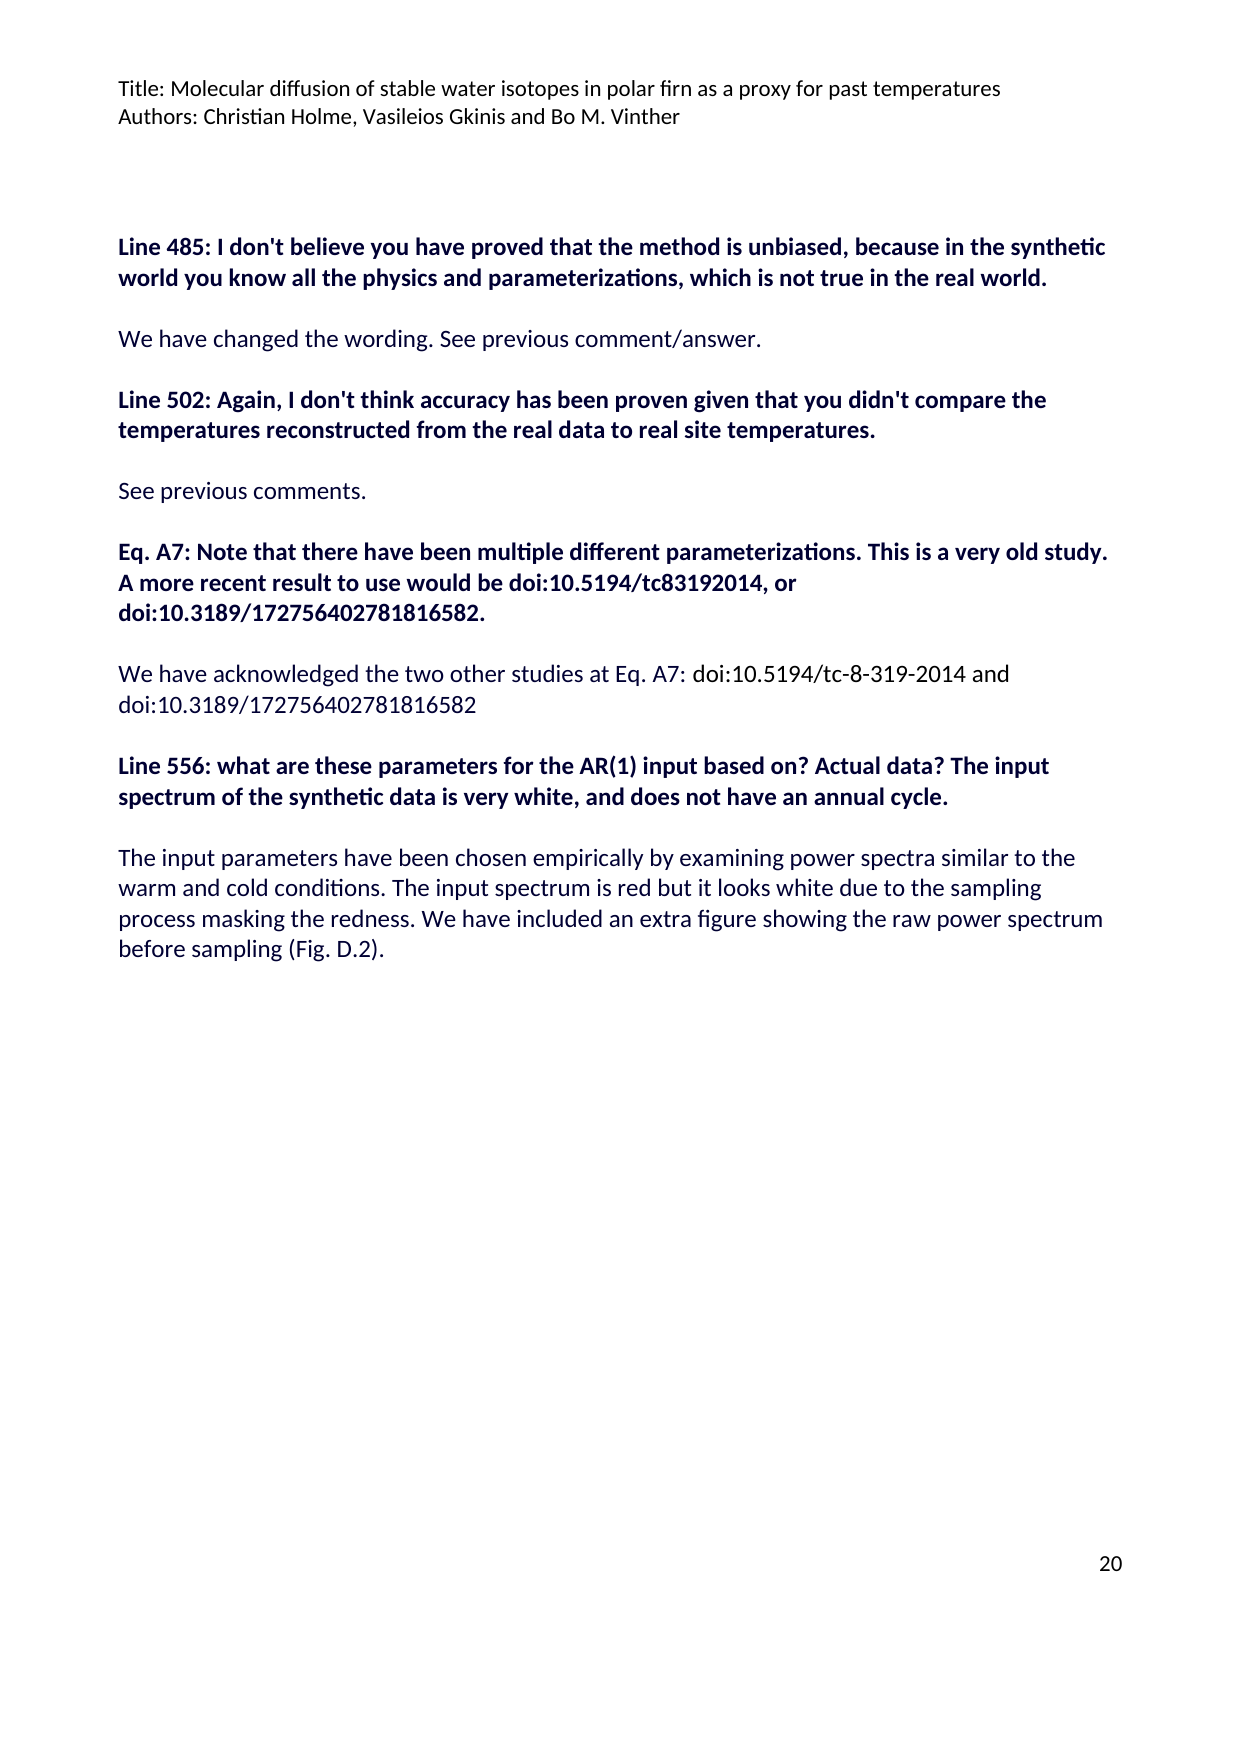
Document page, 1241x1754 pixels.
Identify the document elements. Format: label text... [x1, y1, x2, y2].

text Line 502: Again, I don't think accuracy has been proven given that you didn't compare the temperatures reconstructed from the real data to real site temperatures. [118, 384, 1122, 445]
text We have changed the wording. See previous comment/answer. [118, 323, 1122, 353]
text Line 556: what are these parameters for the AR(1) input based on? Actual data? The input spectrum of the synthetic data is very white, and does not have an annual cycle. [118, 750, 1122, 811]
text The input parameters have been chosen empirically by examining power spectra similar to the warm and cold conditions. The input spectrum is red but it looks white due to the sampling process masking the redness. We have included an extra figure showing the raw power spectrum before sampling (Fig. D.2). [118, 842, 1122, 964]
text We have acknowledged the two other studies at Eq. A7: doi:10.5194/tc-8-319-2014 and doi:10.3189/172756402781816582 [118, 659, 1122, 720]
text Line 485: I don't believe you have proved that the method is unbiased, because in the synthetic world you know all the physics and parameterizations, which is not true in the real world. [118, 231, 1122, 292]
text Eq. A7: Note that there have been multiple different parameterizations. This is a very old study. A more recent result to use would be doi:10.5194/tc83192014, or doi:10.3189/172756402781816582. [118, 537, 1122, 628]
text See previous comments. [118, 476, 1122, 506]
